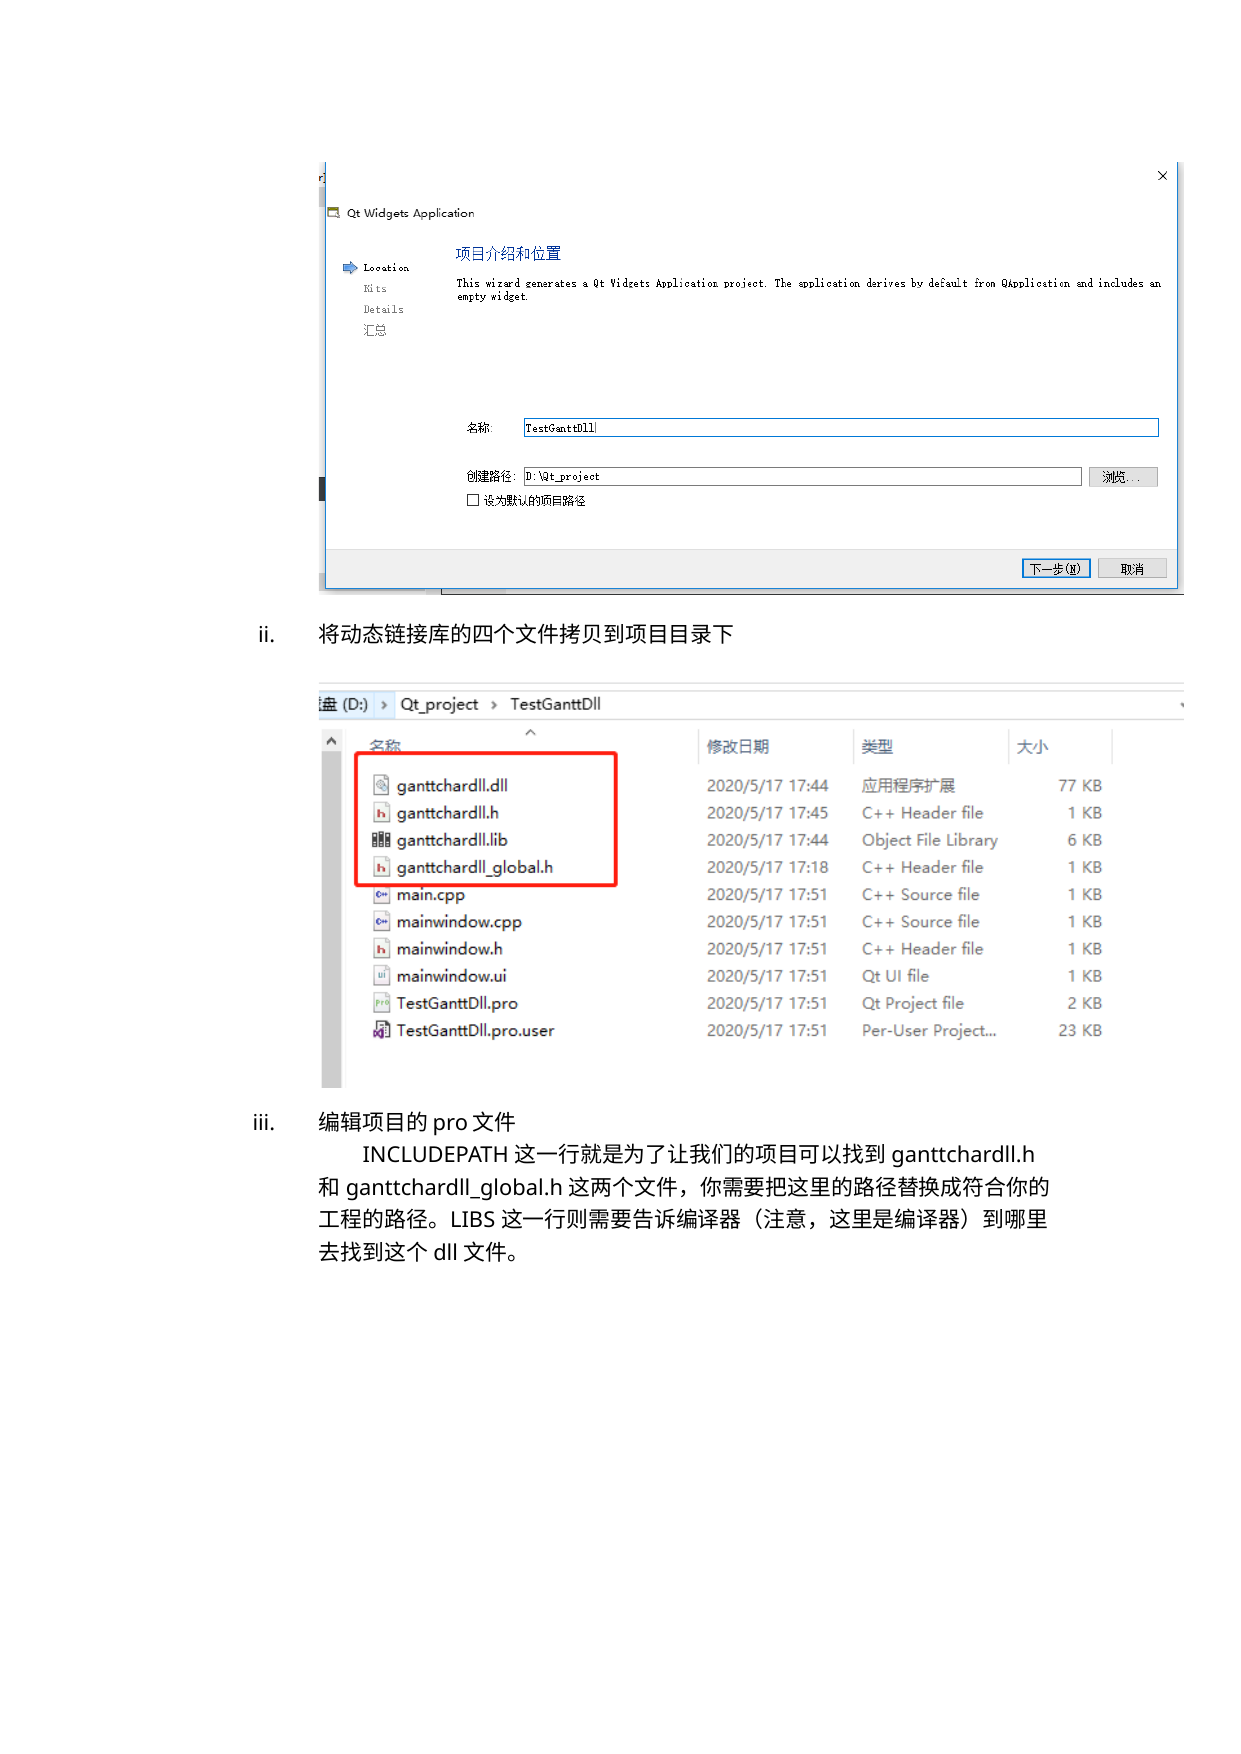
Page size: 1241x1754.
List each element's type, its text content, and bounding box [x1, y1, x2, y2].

picture [318, 649, 1184, 1088]
list INCLUDEPATH 这一行就是为了让我们的项目可以找到 ganttchardll.h 和 ganttchardll_global.h 这两个文件，你需要把这里的路径替换成符合你的工程的路径。LIBS 这一行则需要告诉编译器（注意，这里是编译器）到哪里去找到这个 dll 文件。 [319, 1137, 1053, 1267]
list 将动态链接库的四个文件拷贝到项目目录下 [275, 617, 1053, 649]
list 编辑项目的pro文件 [275, 1104, 1053, 1137]
picture [318, 162, 1184, 595]
